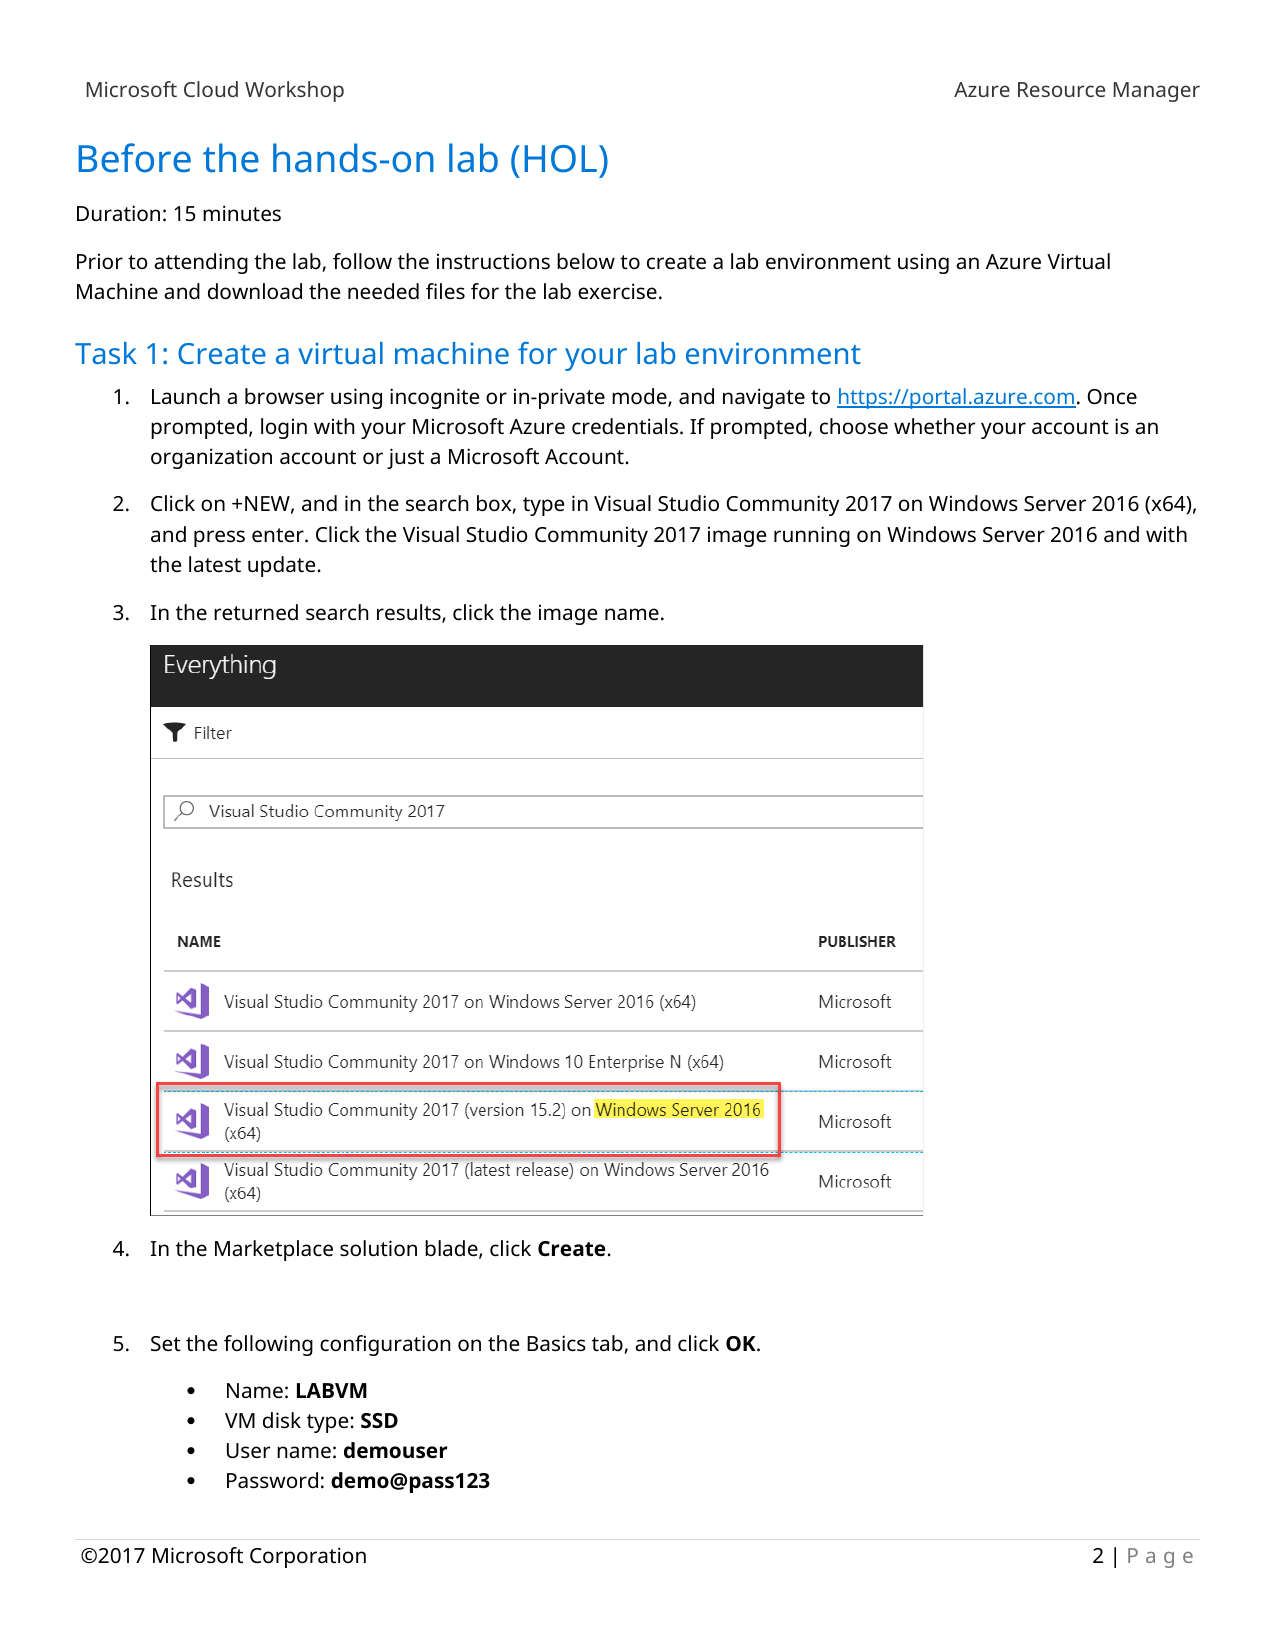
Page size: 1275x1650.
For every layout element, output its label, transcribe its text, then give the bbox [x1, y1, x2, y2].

list In the returned search results, click the image name. [112, 598, 1200, 626]
list Set the following configuration on the Basics tab, and click OK. [112, 1329, 1200, 1357]
picture [150, 645, 924, 1216]
subtitle Before the hands-on lab (HOL) [75, 132, 1200, 183]
list Click on +NEW, and in the search box, type in Visual Studio Community 2017 on Windows Server 2016 (x64), and press enter. Click the Visual Studio Community 2017 image running on Windows Server 2016 and with the latest update. [112, 489, 1200, 579]
subtitle Task 1: Create a virtual machine for your lab environment [75, 333, 1200, 373]
list User name: demouser [187, 1437, 1200, 1465]
list In the Marketplace solution blade, click Create. [112, 1234, 1200, 1263]
text Prior to attending the lab, follow the instructions below to create a lab environment using an Azure Virtual Machine and download the needed files for the lab exercise. [75, 247, 1200, 306]
text Duration: 15 minutes [75, 199, 1200, 228]
list VM disk type: SSD [187, 1406, 1200, 1435]
list Name: LABVM [187, 1376, 1200, 1405]
list Password: demo@pass123 [187, 1467, 1200, 1495]
list Launch a browser using incognite or in-private mode, and navigate to https://portal.azure.com. Once prompted, login with your Microsoft Azure credentials. If prompted, choose whether your account is an organization account or just a Microsoft Account. [112, 382, 1200, 471]
